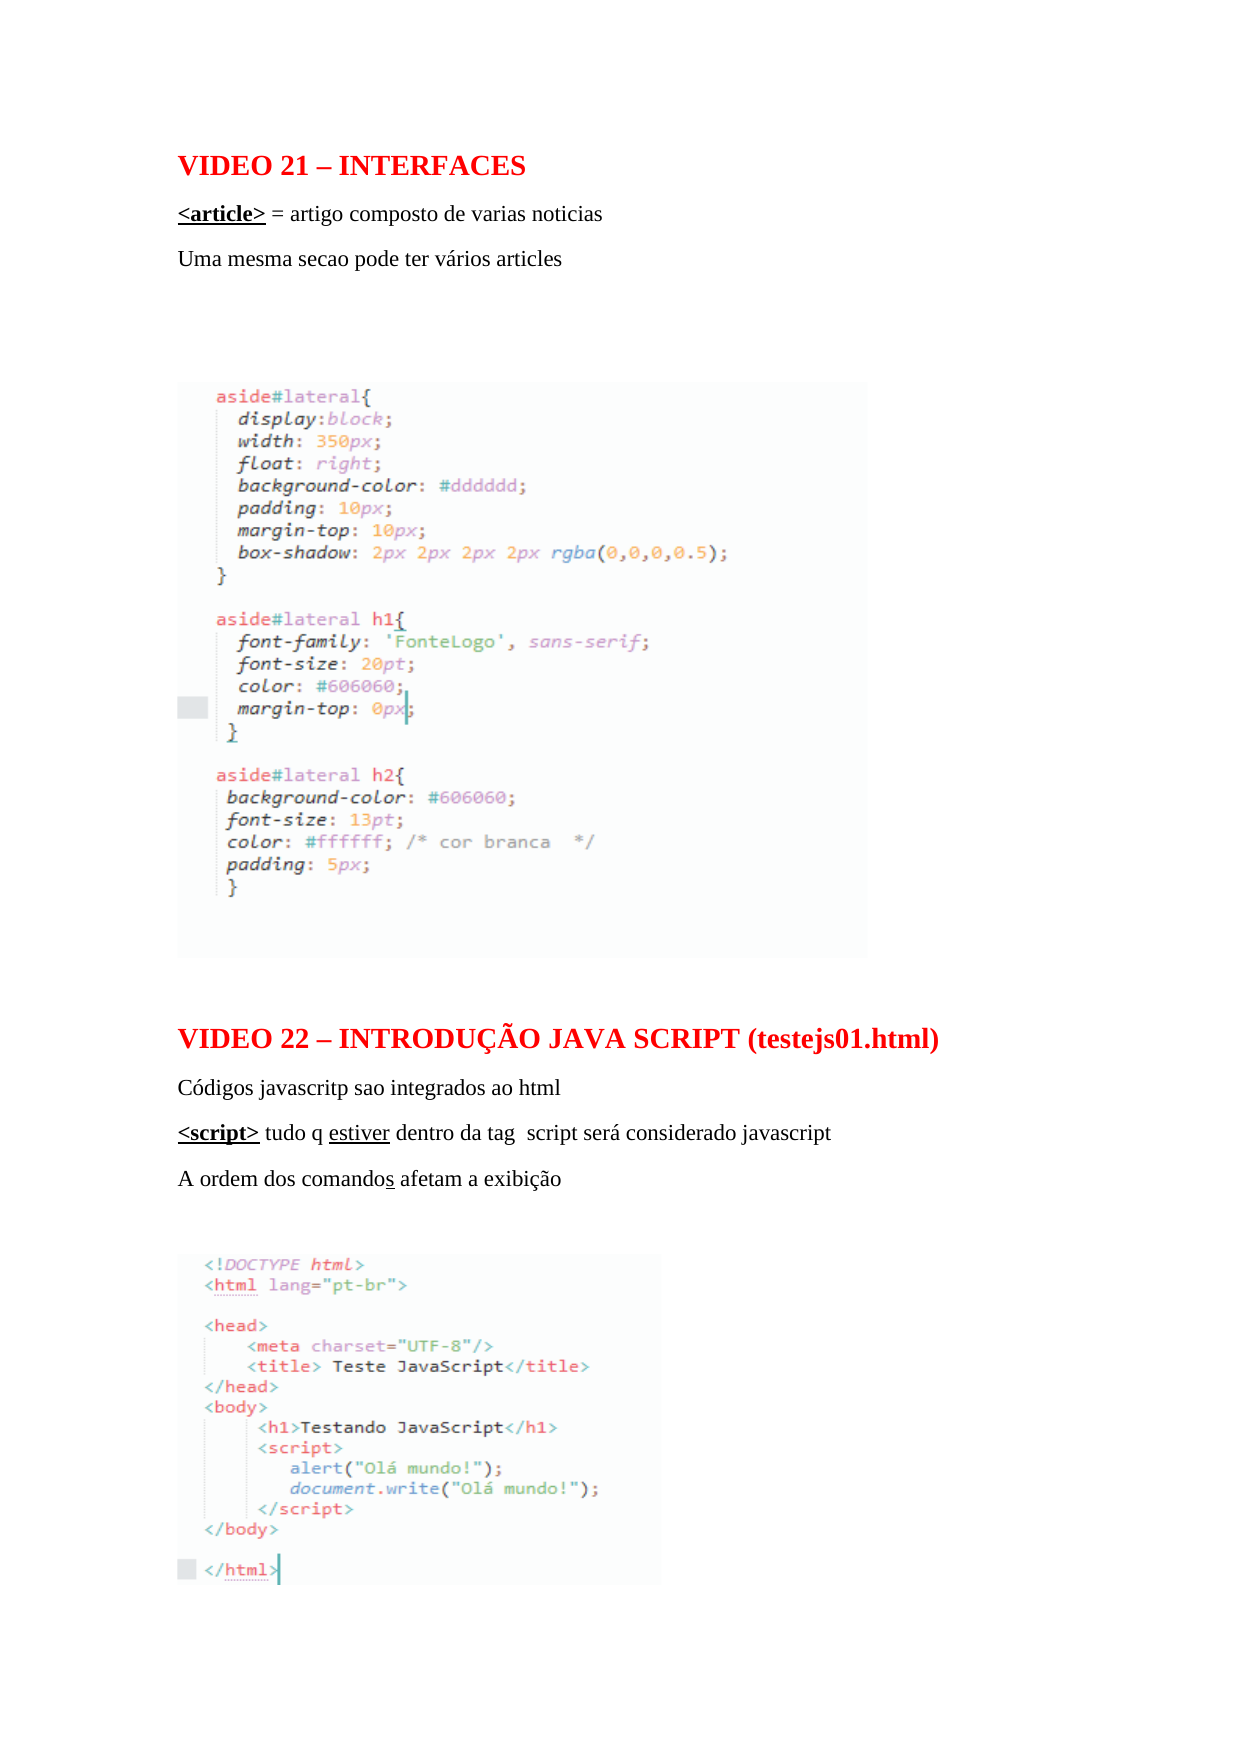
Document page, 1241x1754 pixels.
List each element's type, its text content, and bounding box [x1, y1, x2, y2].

picture [177, 1254, 662, 1585]
picture [177, 382, 868, 958]
text A ordem dos comandos afetam a exibição [177, 1164, 1063, 1191]
text VIDEO 21 – INTERFACES [177, 148, 1063, 181]
text <script> tudo q estiver dentro da tag script será considerado javascript [177, 1119, 1063, 1146]
text VIDEO 22 – INTRODUÇÃO JAVA SCRIPT (testejs01.html) [177, 1022, 1063, 1055]
text Códigos javascritp sao integrados ao html [177, 1074, 1063, 1101]
text Uma mesma secao pode ter vários articles [177, 246, 1063, 272]
text <article> = artigo composto de varias noticias [177, 200, 1063, 227]
